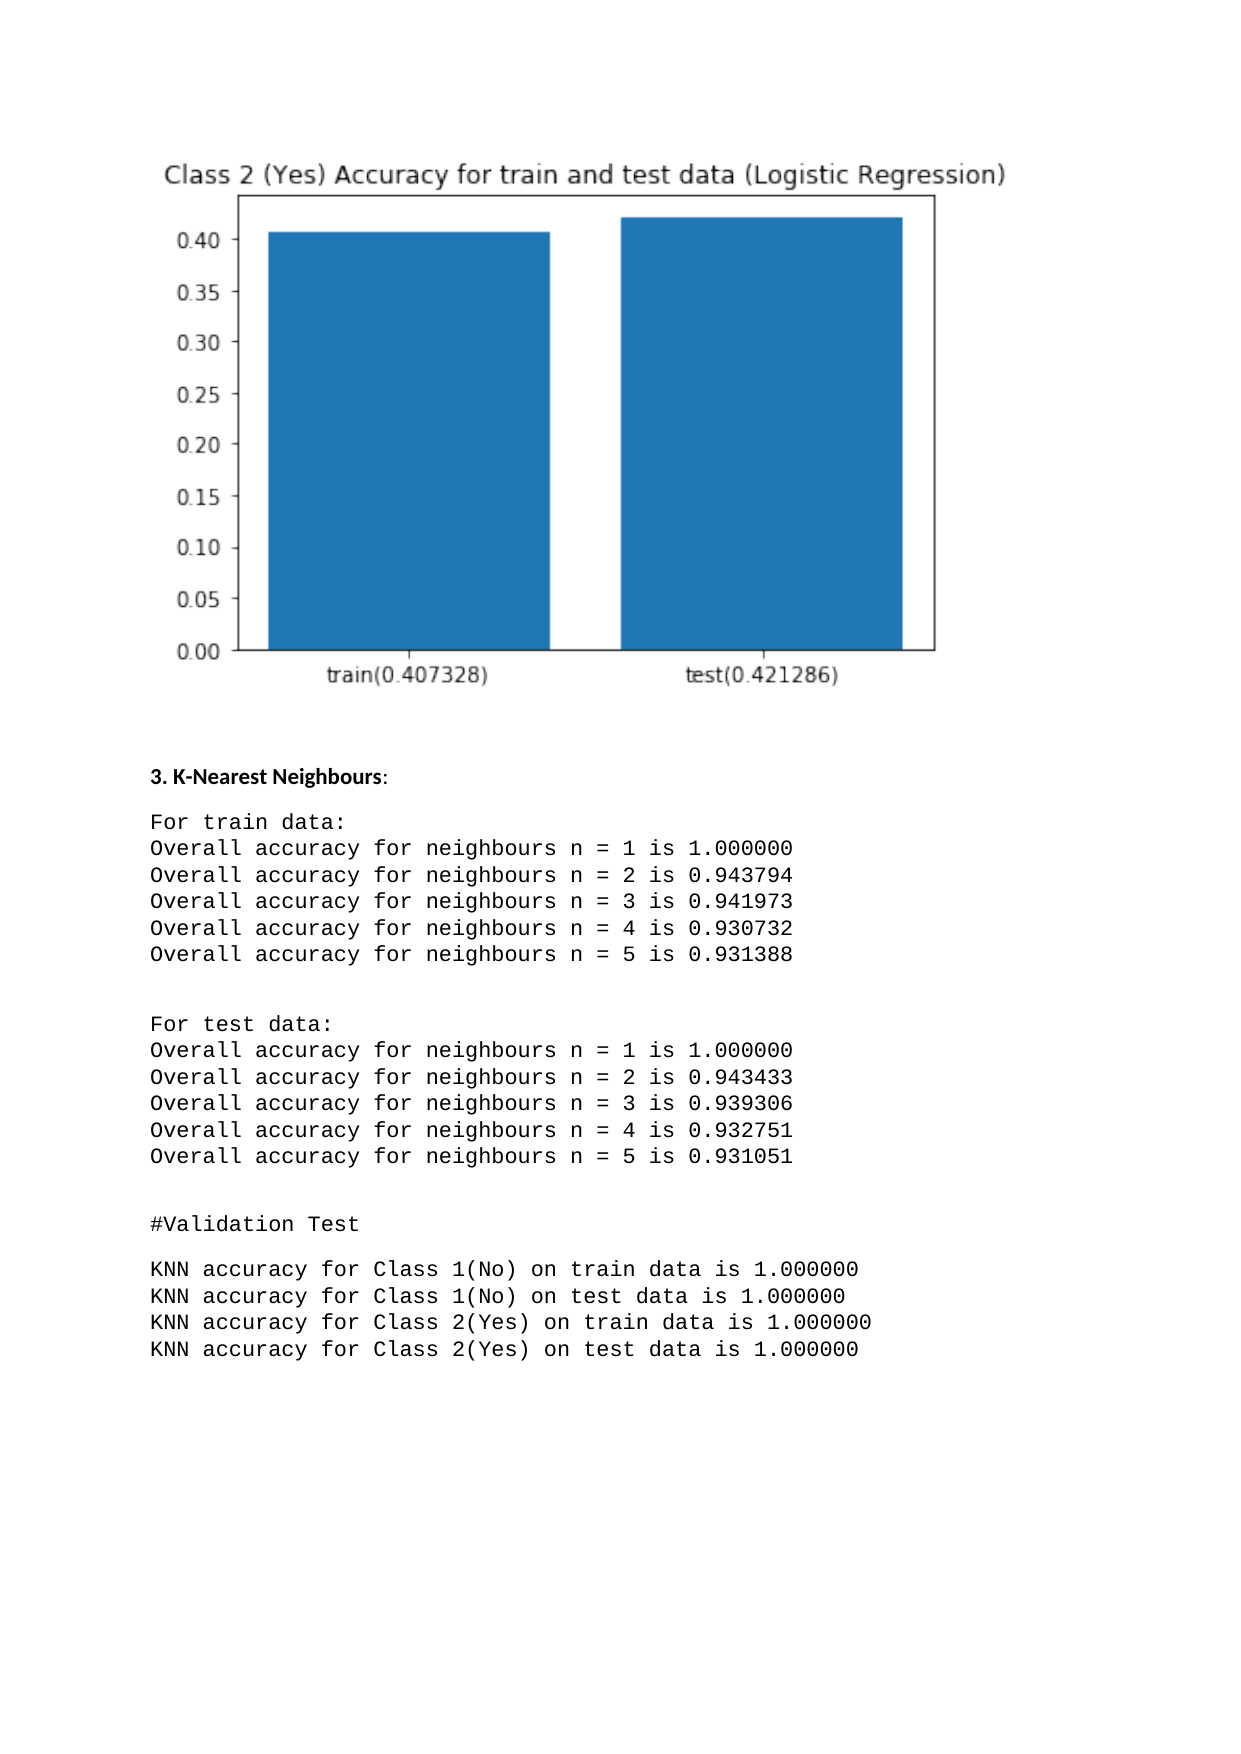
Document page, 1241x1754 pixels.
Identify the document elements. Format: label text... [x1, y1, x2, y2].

text Overall accuracy for neighbours n = 4 is 0.930732 [150, 915, 1090, 941]
text Overall accuracy for neighbours n = 4 is 0.932751 [150, 1117, 1090, 1144]
text Overall accuracy for neighbours n = 3 is 0.939306 [150, 1091, 1090, 1117]
text For test data: [150, 1011, 1090, 1038]
text 3. K-Nearest Neighbours: [150, 762, 1090, 790]
text Overall accuracy for neighbours n = 3 is 0.941973 [150, 888, 1090, 915]
text Overall accuracy for neighbours n = 2 is 0.943794 [150, 862, 1090, 888]
text KNN accuracy for Class 2(Yes) on test data is 1.000000 [150, 1336, 1090, 1363]
text KNN accuracy for Class 1(No) on train data is 1.000000 [150, 1257, 1090, 1283]
text Overall accuracy for neighbours n = 5 is 0.931051 [150, 1144, 1090, 1170]
text Overall accuracy for neighbours n = 1 is 1.000000 [150, 1038, 1090, 1064]
text Overall accuracy for neighbours n = 2 is 0.943433 [150, 1064, 1090, 1091]
text KNN accuracy for Class 2(Yes) on train data is 1.000000 [150, 1310, 1090, 1336]
text For train data: [150, 809, 1090, 836]
picture [150, 150, 1022, 700]
text Overall accuracy for neighbours n = 1 is 1.000000 [150, 836, 1090, 862]
text KNN accuracy for Class 1(No) on test data is 1.000000 [150, 1283, 1090, 1310]
text Overall accuracy for neighbours n = 5 is 0.931388 [150, 941, 1090, 968]
text #Validation Test [150, 1213, 1090, 1238]
